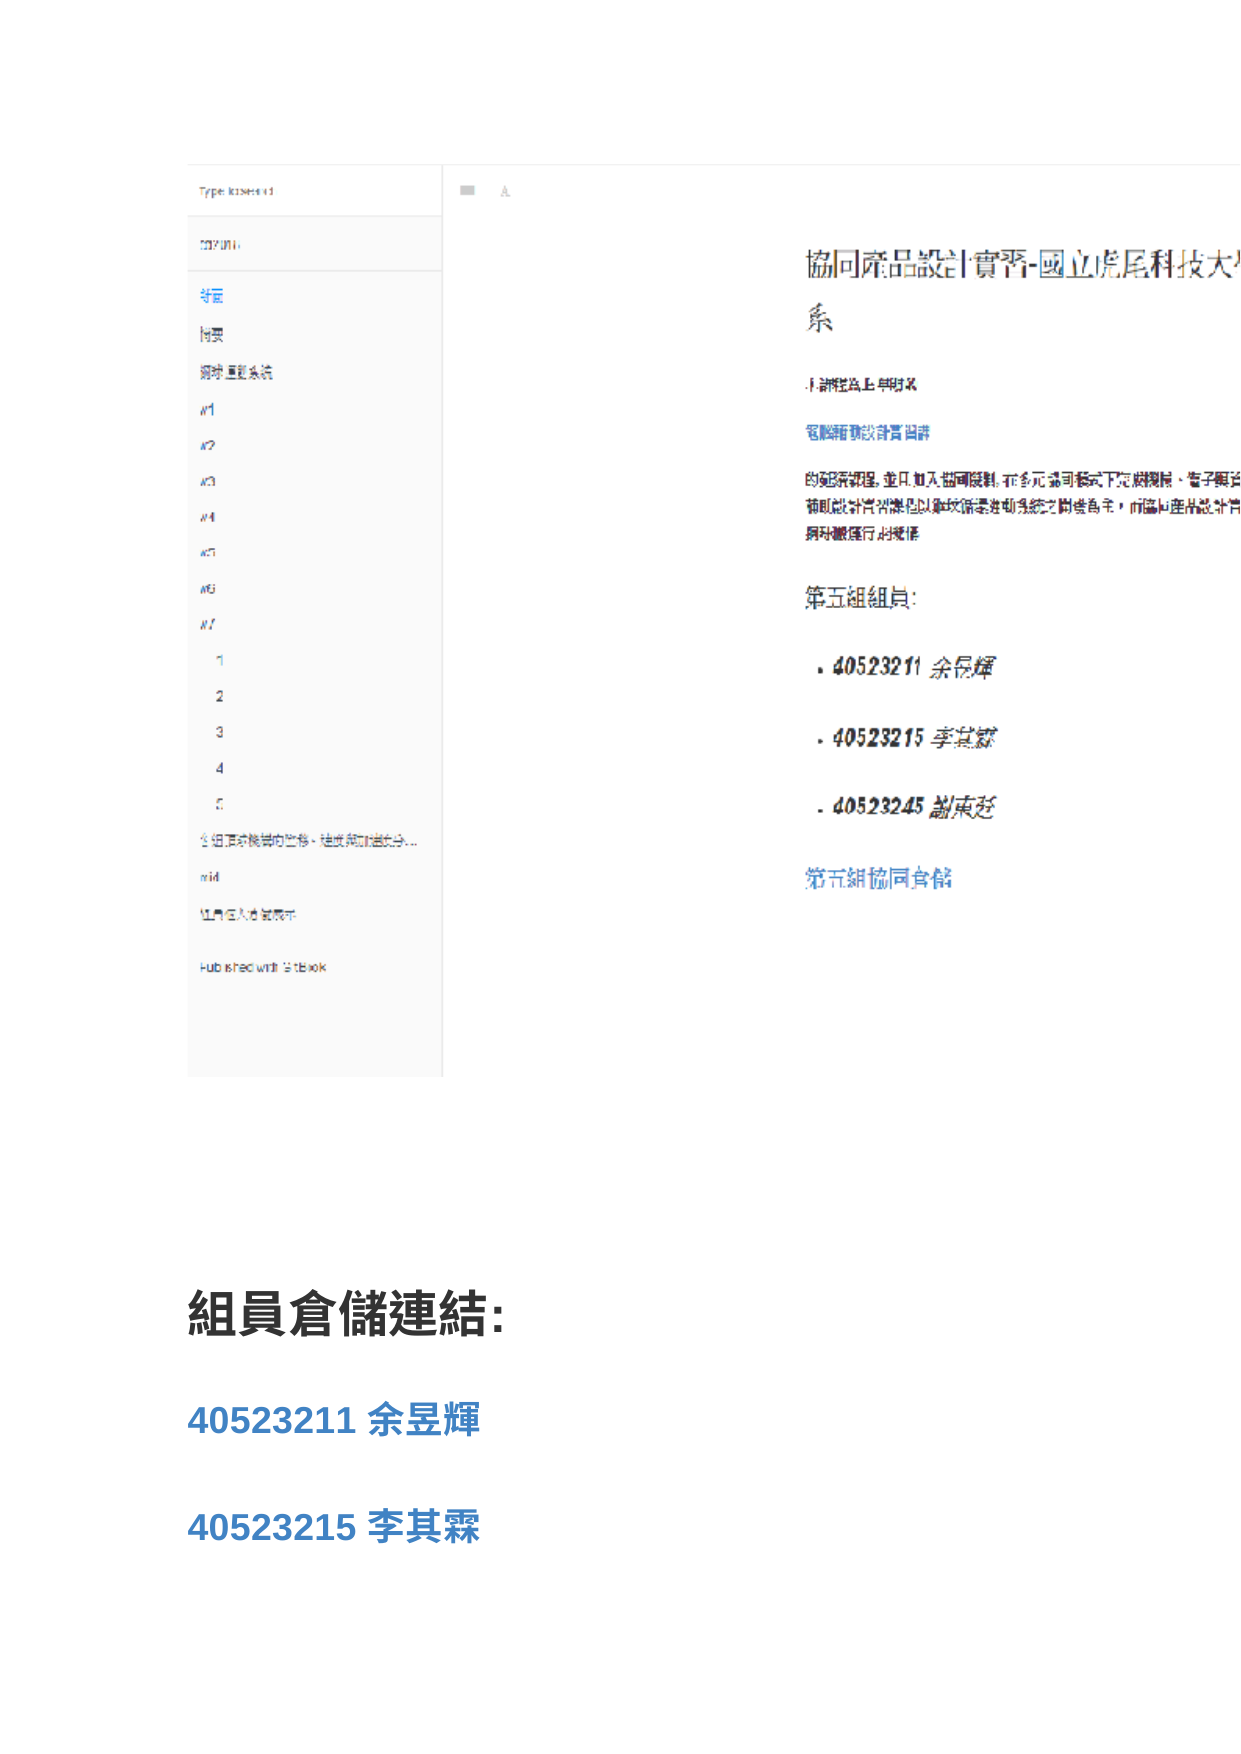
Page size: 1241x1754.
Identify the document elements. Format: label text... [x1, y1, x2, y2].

picture [187, 164, 1241, 1077]
subtitle 40523211 余昱輝 [187, 1380, 1053, 1455]
subtitle 組員倉儲連結: [187, 1273, 1053, 1348]
subtitle 40523215 李其霖 [187, 1487, 1053, 1562]
